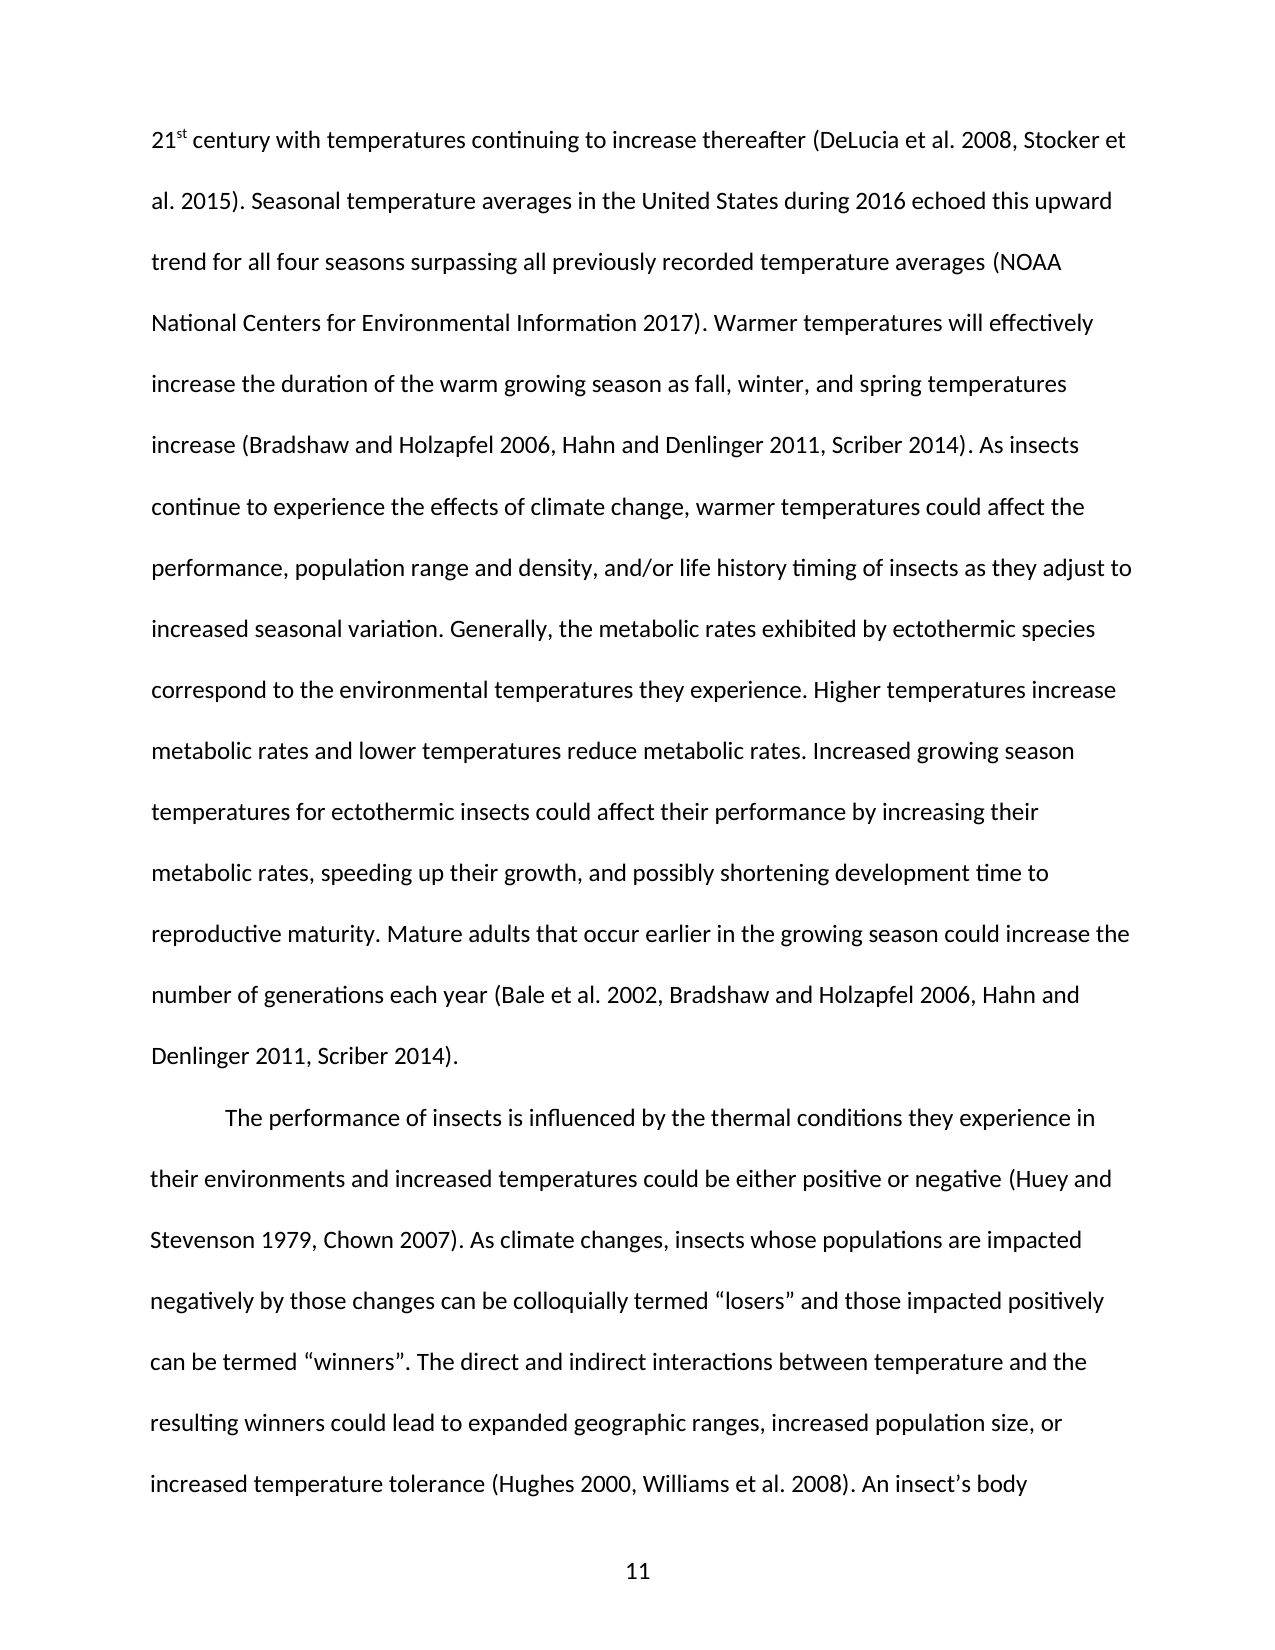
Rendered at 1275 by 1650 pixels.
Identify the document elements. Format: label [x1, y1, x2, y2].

text [150, 1102, 1124, 1498]
text [151, 124, 1133, 1071]
